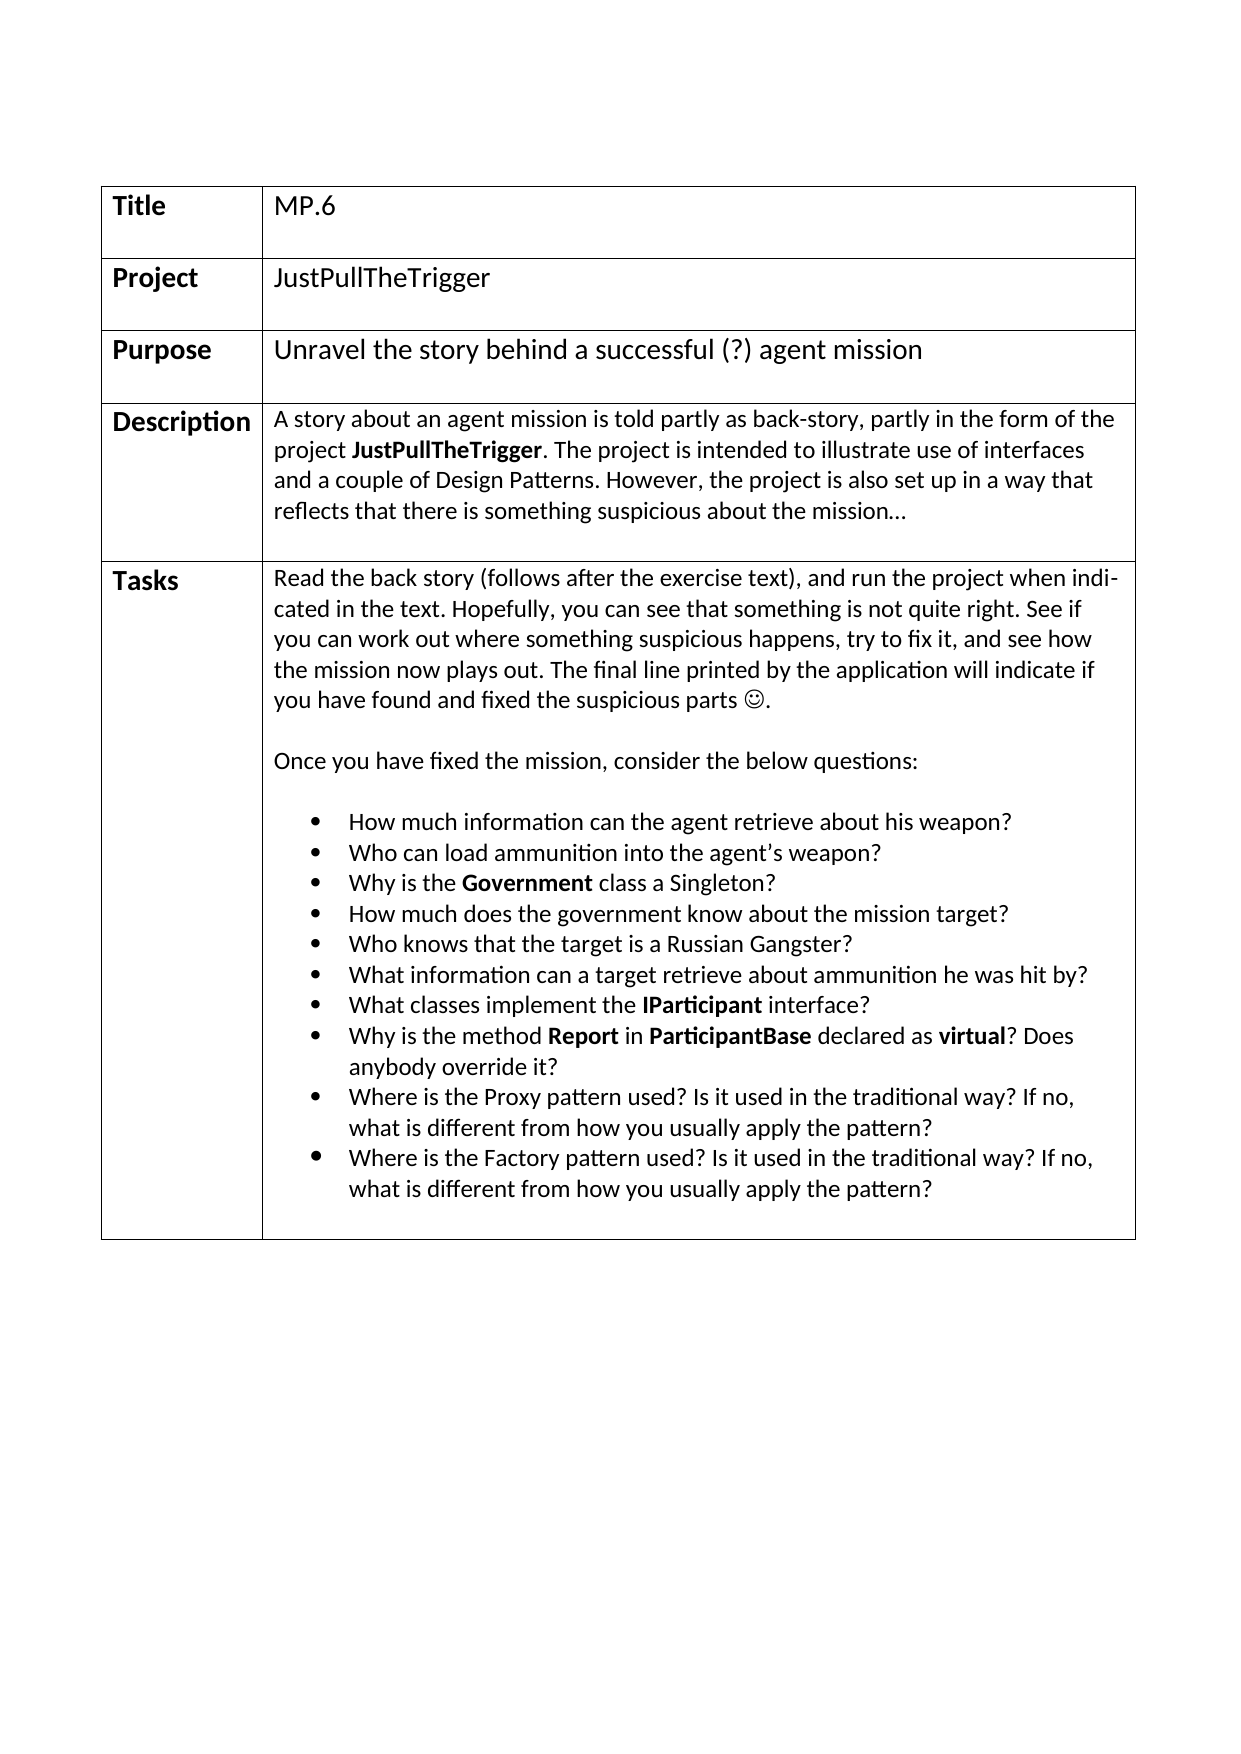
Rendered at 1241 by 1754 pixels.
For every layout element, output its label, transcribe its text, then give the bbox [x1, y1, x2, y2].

table_cell Purpose [102, 331, 262, 402]
table_cell A story about an agent mission is told partly as back-story, partly in the form of the project JustPullTheTrigger. The project is intended to illustrate use of interfaces and a couple of Design Patterns. However, the project is also set up in a way that reflects that there is something suspicious about the mission… [263, 404, 1135, 561]
table_cell Unravel the story behind a successful (?) agent mission [263, 331, 1135, 402]
table_cell Description [102, 404, 262, 561]
table_cell Read the back story (follows after the exercise text), and run the project when indicated in the text. Hopefully, you can see that something is not quite right. See if you can work out where something suspicious happens, try to fix it, and see how the mission now plays out. The final line printed by the application will indicate if you have found and fixed the suspicious parts . Once you have fixed the mission, consider the below questions: How much information can the agent retrieve about his weapon? Who can load ammunition into the agent’s weapon? Why is the Government class a Singleton? How much does the government know about the mission target? Who knows that the target is a Russian Gangster? What information can a target retrieve about ammunition he was hit by? What classes implement the IParticipant interface? Why is the method Report in ParticipantBase declared as virtual? Does anybody override it? Where is the Proxy pattern used? Is it used in the traditional way? If no, what is different from how you usually apply the pattern? Where is the Factory pattern used? Is it used in the traditional way? If no, what is different from how you usually apply the pattern? [263, 562, 1135, 1239]
table_cell JustPullTheTrigger [263, 259, 1135, 330]
table_header Title [102, 187, 262, 258]
table_cell Tasks [102, 562, 262, 1239]
table_header MP.6 [263, 187, 1135, 258]
table_cell Project [102, 259, 262, 330]
